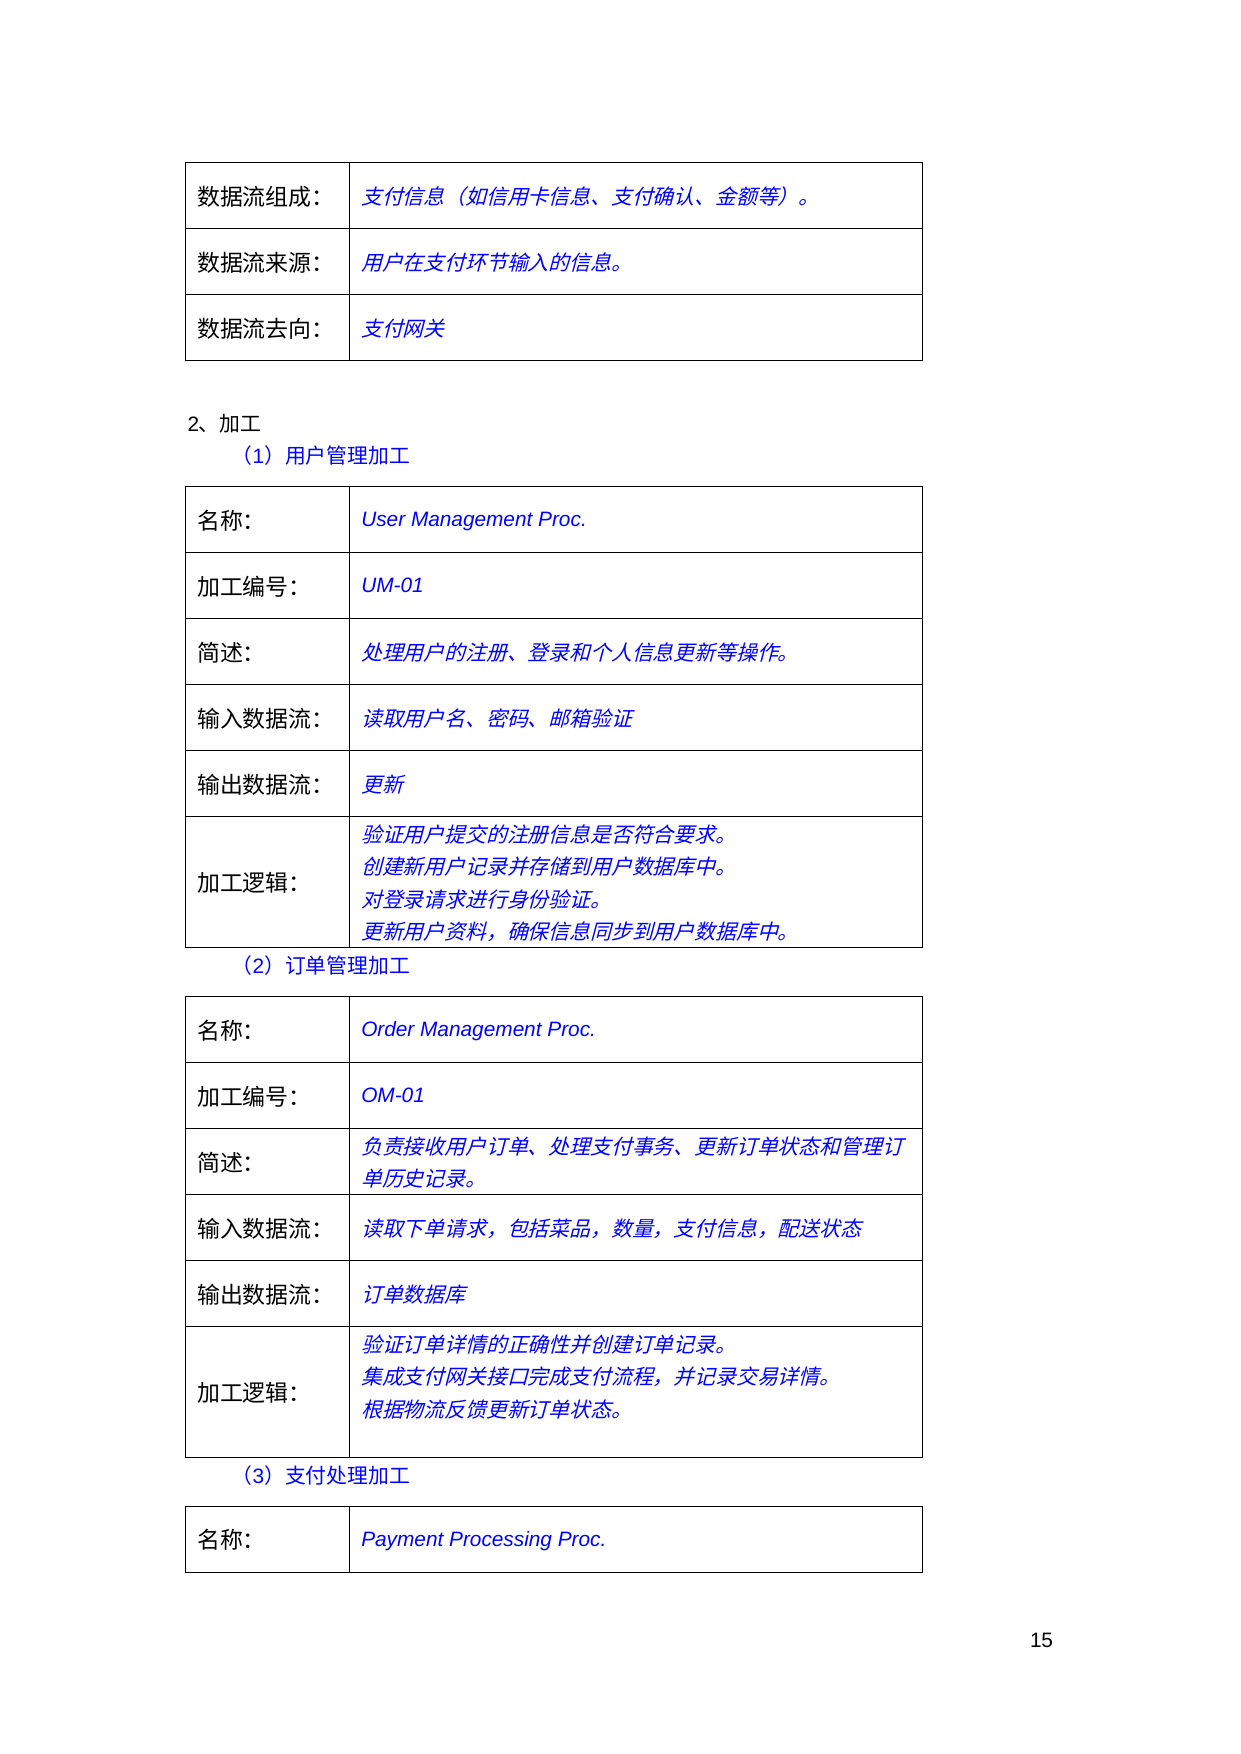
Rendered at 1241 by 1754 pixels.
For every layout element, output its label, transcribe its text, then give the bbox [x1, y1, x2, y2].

table_cell 验证订单详情的正确性并创建订单记录。 集成支付网关接口完成支付流程，并记录交易详情。 根据物流反馈更新订单状态。 [350, 1327, 922, 1457]
table_cell 数据流去向： [186, 295, 349, 360]
table_cell 简述： [186, 1129, 349, 1194]
table_header 名称： [186, 487, 349, 552]
table_cell 订单数据库 [350, 1261, 922, 1326]
table_cell 数据流来源： [186, 229, 349, 294]
text （2）订单管理加工 [231, 948, 1053, 981]
table_cell 负责接收用户订单、处理支付事务、更新订单状态和管理订单历史记录。 [350, 1129, 922, 1194]
table_cell 支付信息（如信用卡信息、支付确认、金额等）。 [350, 163, 922, 228]
table_cell 更新 [350, 751, 922, 816]
table_header Order Management Proc. [350, 997, 922, 1062]
table_cell 验证用户提交的注册信息是否符合要求。 创建新用户记录并存储到用户数据库中。 对登录请求进行身份验证。 更新用户资料，确保信息同步到用户数据库中。 [350, 817, 922, 947]
table_header Payment Processing Proc. [350, 1507, 922, 1572]
table_header 名称： [186, 1507, 349, 1572]
table_cell OM-01 [350, 1063, 922, 1128]
table_header User Management Proc. [350, 487, 922, 552]
table_cell 支付网关 [350, 295, 922, 360]
table_cell 处理用户的注册、登录和个人信息更新等操作。 [350, 619, 922, 684]
text 2、加工 [187, 406, 1053, 438]
table_cell 加工逻辑： [186, 817, 349, 947]
table_cell 加工编号： [186, 553, 349, 618]
table_cell 输出数据流： [186, 1261, 349, 1326]
text （3）支付处理加工 [231, 1458, 1053, 1490]
table_cell 数据流组成： [186, 163, 349, 228]
table_cell UM-01 [350, 553, 922, 618]
table_cell 加工逻辑： [186, 1327, 349, 1457]
text （1）用户管理加工 [231, 438, 1053, 471]
table_cell 输出数据流： [186, 751, 349, 816]
table_cell 读取用户名、密码、邮箱验证 [350, 685, 922, 750]
table_cell 简述： [186, 619, 349, 684]
table_cell 输入数据流： [186, 685, 349, 750]
table_cell 读取下单请求，包括菜品，数量，支付信息，配送状态 [350, 1195, 922, 1260]
table_cell 用户在支付环节输入的信息。 [350, 229, 922, 294]
table_cell 输入数据流： [186, 1195, 349, 1260]
table_cell 加工编号： [186, 1063, 349, 1128]
table_header 名称： [186, 997, 349, 1062]
